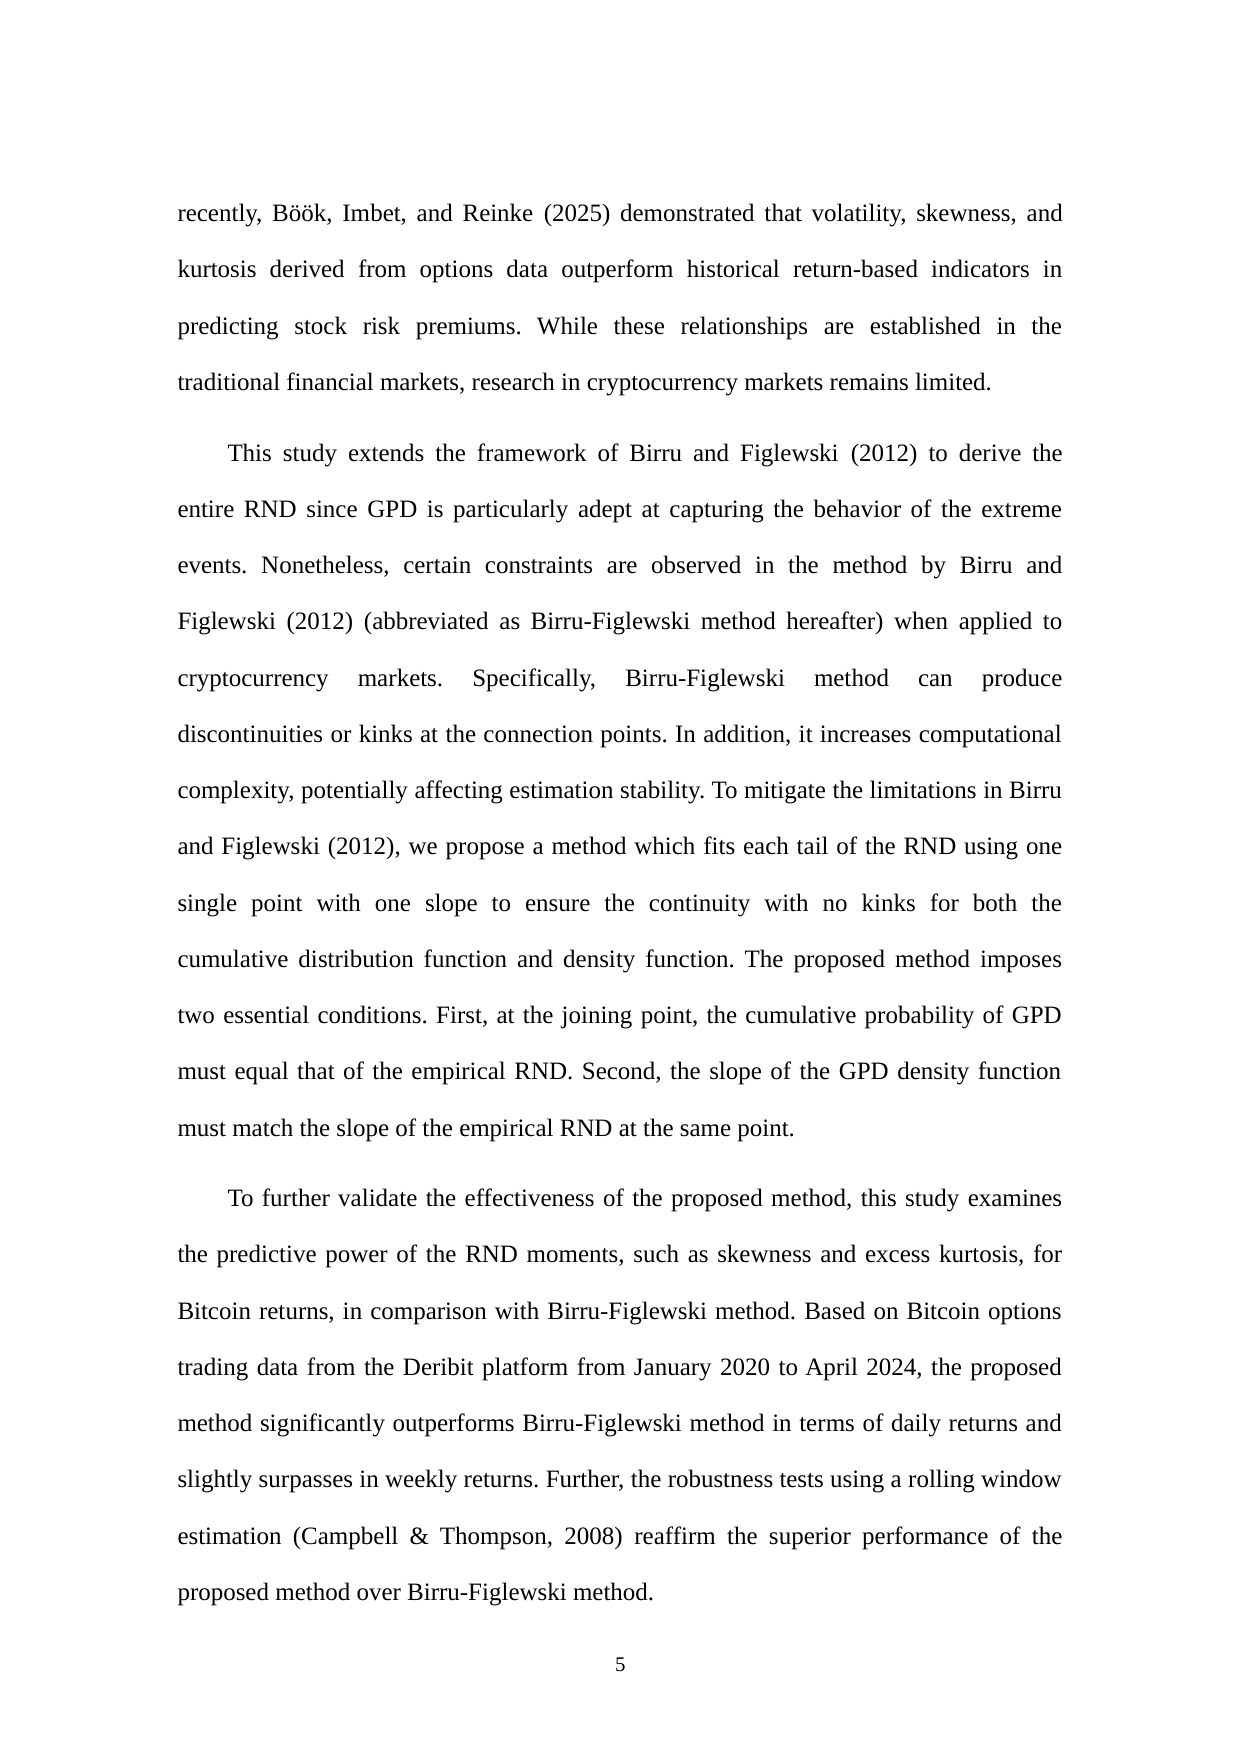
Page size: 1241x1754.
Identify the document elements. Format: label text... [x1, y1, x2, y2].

text To further validate the effectiveness of the proposed method, this study examines the predictive power of the RND moments, such as skewness and excess kurtosis, for Bitcoin returns, in comparison with Birru-Figlewski method. Based on Bitcoin options trading data from the Deribit platform from January 2020 to April 2024, the proposed method significantly outperforms Birru-Figlewski method in terms of daily returns and slightly surpasses in weekly returns. Further, the robustness tests using a rolling window estimation (Campbell & Thompson, 2008) reaffirm the superior performance of the proposed method over Birru-Figlewski method. [177, 1179, 1063, 1610]
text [177, 194, 1063, 400]
text This study extends the framework of Birru and Figlewski (2012) to derive the entire RND since GPD is particularly adept at capturing the behavior of the extreme events. Nonetheless, certain constraints are observed in the method by Birru and Figlewski (2012) (abbreviated as Birru-Figlewski method hereafter) when applied to cryptocurrency markets. Specifically, Birru-Figlewski method can produce discontinuities or kinks at the connection points. In addition, it increases computational complexity, potentially affecting estimation stability. To mitigate the limitations in Birru and Figlewski (2012), we propose a method which fits each tail of the RND using one single point with one slope to ensure the continuity with no kinks for both the cumulative distribution function and density function. The proposed method imposes two essential conditions. First, at the joining point, the cumulative probability of GPD must equal that of the empirical RND. Second, the slope of the GPD density function must match the slope of the empirical RND at the same point. [177, 433, 1063, 1146]
